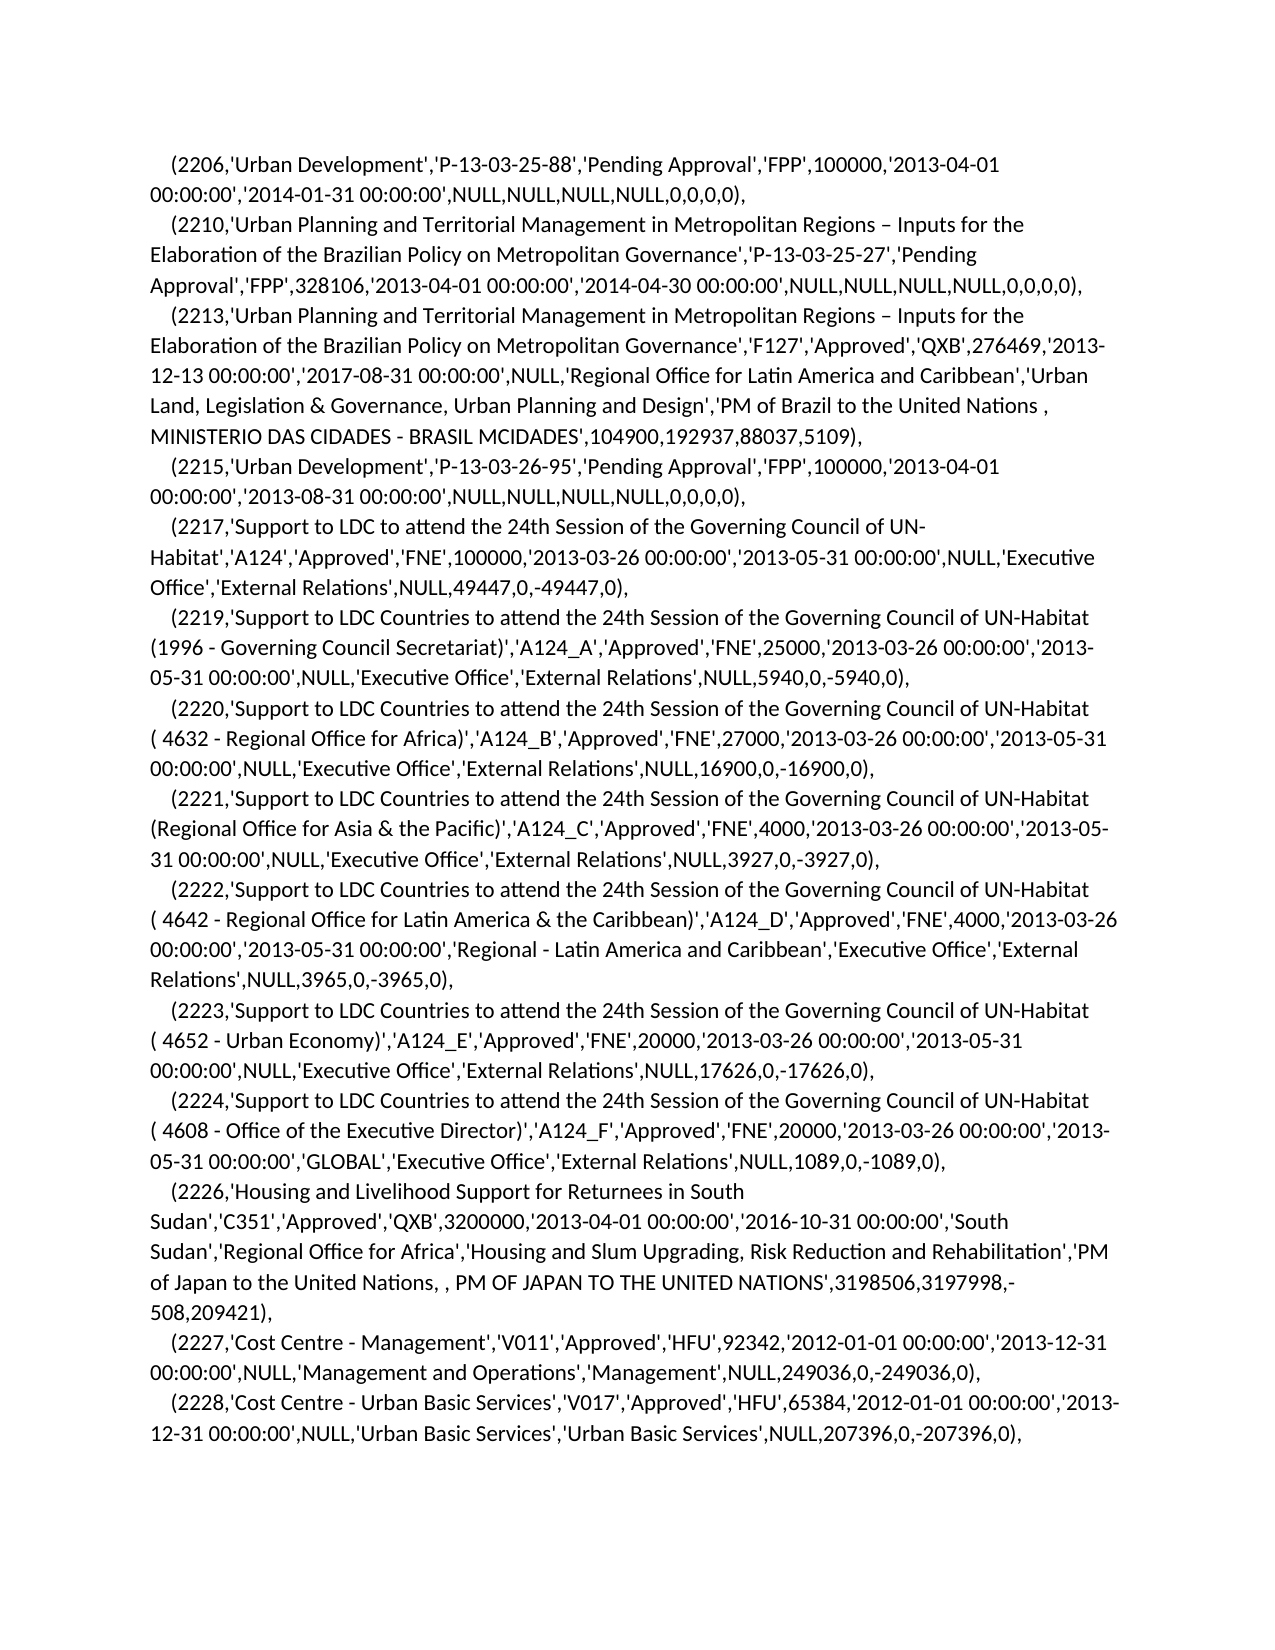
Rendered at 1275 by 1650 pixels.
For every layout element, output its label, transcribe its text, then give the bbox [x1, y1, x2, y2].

text (2217,'Support to LDC to attend the 24th Session of the Governing Council of UN-Habitat','A124','Approved','FNE',100000,'2013-03-26 00:00:00','2013-05-31 00:00:00',NULL,'Executive Office','External Relations',NULL,49447,0,-49447,0), [150, 512, 1125, 601]
text (2227,'Cost Centre - Management','V011','Approved','HFU',92342,'2012-01-01 00:00:00','2013-12-31 00:00:00',NULL,'Management and Operations','Management',NULL,249036,0,-249036,0), [150, 1328, 1125, 1386]
text (2210,'Urban Planning and Territorial Management in Metropolitan Regions – Inputs for the Elaboration of the Brazilian Policy on Metropolitan Governance','P-13-03-25-27','Pending Approval','FPP',328106,'2013-04-01 00:00:00','2014-04-30 00:00:00',NULL,NULL,NULL,NULL,0,0,0,0), [150, 210, 1125, 299]
text (2215,'Urban Development','P-13-03-26-95','Pending Approval','FPP',100000,'2013-04-01 00:00:00','2013-08-31 00:00:00',NULL,NULL,NULL,NULL,0,0,0,0), [150, 452, 1125, 510]
text (2213,'Urban Planning and Territorial Management in Metropolitan Regions – Inputs for the Elaboration of the Brazilian Policy on Metropolitan Governance','F127','Approved','QXB',276469,'2013-12-13 00:00:00','2017-08-31 00:00:00',NULL,'Regional Office for Latin America and Caribbean','Urban Land, Legislation & Governance, Urban Planning and Design','PM of Brazil to the United Nations , MINISTERIO DAS CIDADES - BRASIL MCIDADES',104900,192937,88037,5109), [150, 301, 1125, 450]
text (2221,'Support to LDC Countries to attend the 24th Session of the Governing Council of UN-Habitat (Regional Office for Asia & the Pacific)','A124_C','Approved','FNE',4000,'2013-03-26 00:00:00','2013-05-31 00:00:00',NULL,'Executive Office','External Relations',NULL,3927,0,-3927,0), [150, 784, 1125, 873]
text (2222,'Support to LDC Countries to attend the 24th Session of the Governing Council of UN-Habitat ( 4642 - Regional Office for Latin America & the Caribbean)','A124_D','Approved','FNE',4000,'2013-03-26 00:00:00','2013-05-31 00:00:00','Regional - Latin America and Caribbean','Executive Office','External Relations',NULL,3965,0,-3965,0), [150, 875, 1125, 994]
text (2206,'Urban Development','P-13-03-25-88','Pending Approval','FPP',100000,'2013-04-01 00:00:00','2014-01-31 00:00:00',NULL,NULL,NULL,NULL,0,0,0,0), [150, 150, 1125, 208]
text (2220,'Support to LDC Countries to attend the 24th Session of the Governing Council of UN-Habitat ( 4632 - Regional Office for Africa)','A124_B','Approved','FNE',27000,'2013-03-26 00:00:00','2013-05-31 00:00:00',NULL,'Executive Office','External Relations',NULL,16900,0,-16900,0), [150, 694, 1125, 782]
text (2223,'Support to LDC Countries to attend the 24th Session of the Governing Council of UN-Habitat ( 4652 - Urban Economy)','A124_E','Approved','FNE',20000,'2013-03-26 00:00:00','2013-05-31 00:00:00',NULL,'Executive Office','External Relations',NULL,17626,0,-17626,0), [150, 996, 1125, 1084]
text (2226,'Housing and Livelihood Support for Returnees in South Sudan','C351','Approved','QXB',3200000,'2013-04-01 00:00:00','2016-10-31 00:00:00','South Sudan','Regional Office for Africa','Housing and Slum Upgrading, Risk Reduction and Rehabilitation','PM of Japan to the United Nations, , PM OF JAPAN TO THE UNITED NATIONS',3198506,3197998,-508,209421), [150, 1177, 1125, 1326]
text (2228,'Cost Centre - Urban Basic Services','V017','Approved','HFU',65384,'2012-01-01 00:00:00','2013-12-31 00:00:00',NULL,'Urban Basic Services','Urban Basic Services',NULL,207396,0,-207396,0), [150, 1388, 1125, 1447]
text (2219,'Support to LDC Countries to attend the 24th Session of the Governing Council of UN-Habitat (1996 - Governing Council Secretariat)','A124_A','Approved','FNE',25000,'2013-03-26 00:00:00','2013-05-31 00:00:00',NULL,'Executive Office','External Relations',NULL,5940,0,-5940,0), [150, 603, 1125, 692]
text (2224,'Support to LDC Countries to attend the 24th Session of the Governing Council of UN-Habitat ( 4608 - Office of the Executive Director)','A124_F','Approved','FNE',20000,'2013-03-26 00:00:00','2013-05-31 00:00:00','GLOBAL','Executive Office','External Relations',NULL,1089,0,-1089,0), [150, 1086, 1125, 1175]
